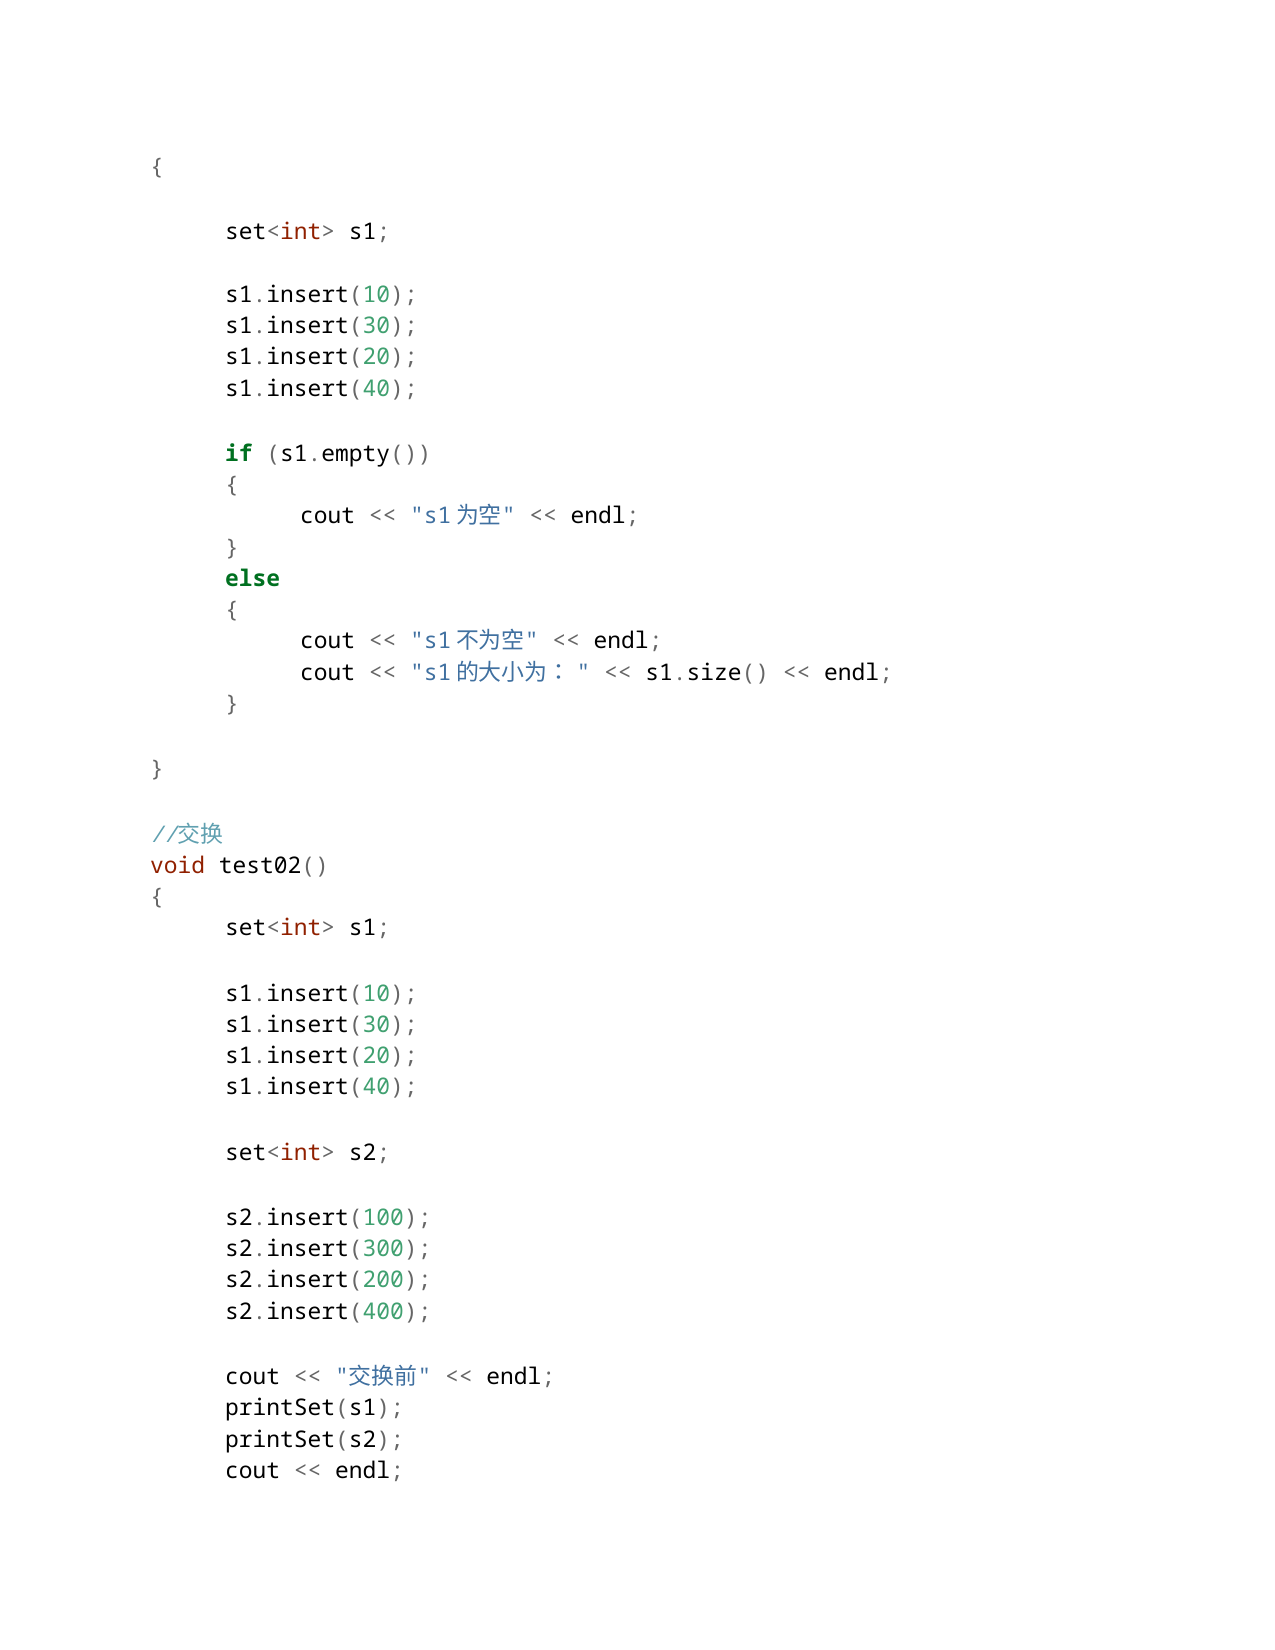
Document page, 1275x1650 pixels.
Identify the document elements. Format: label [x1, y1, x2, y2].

text [150, 150, 1125, 1485]
